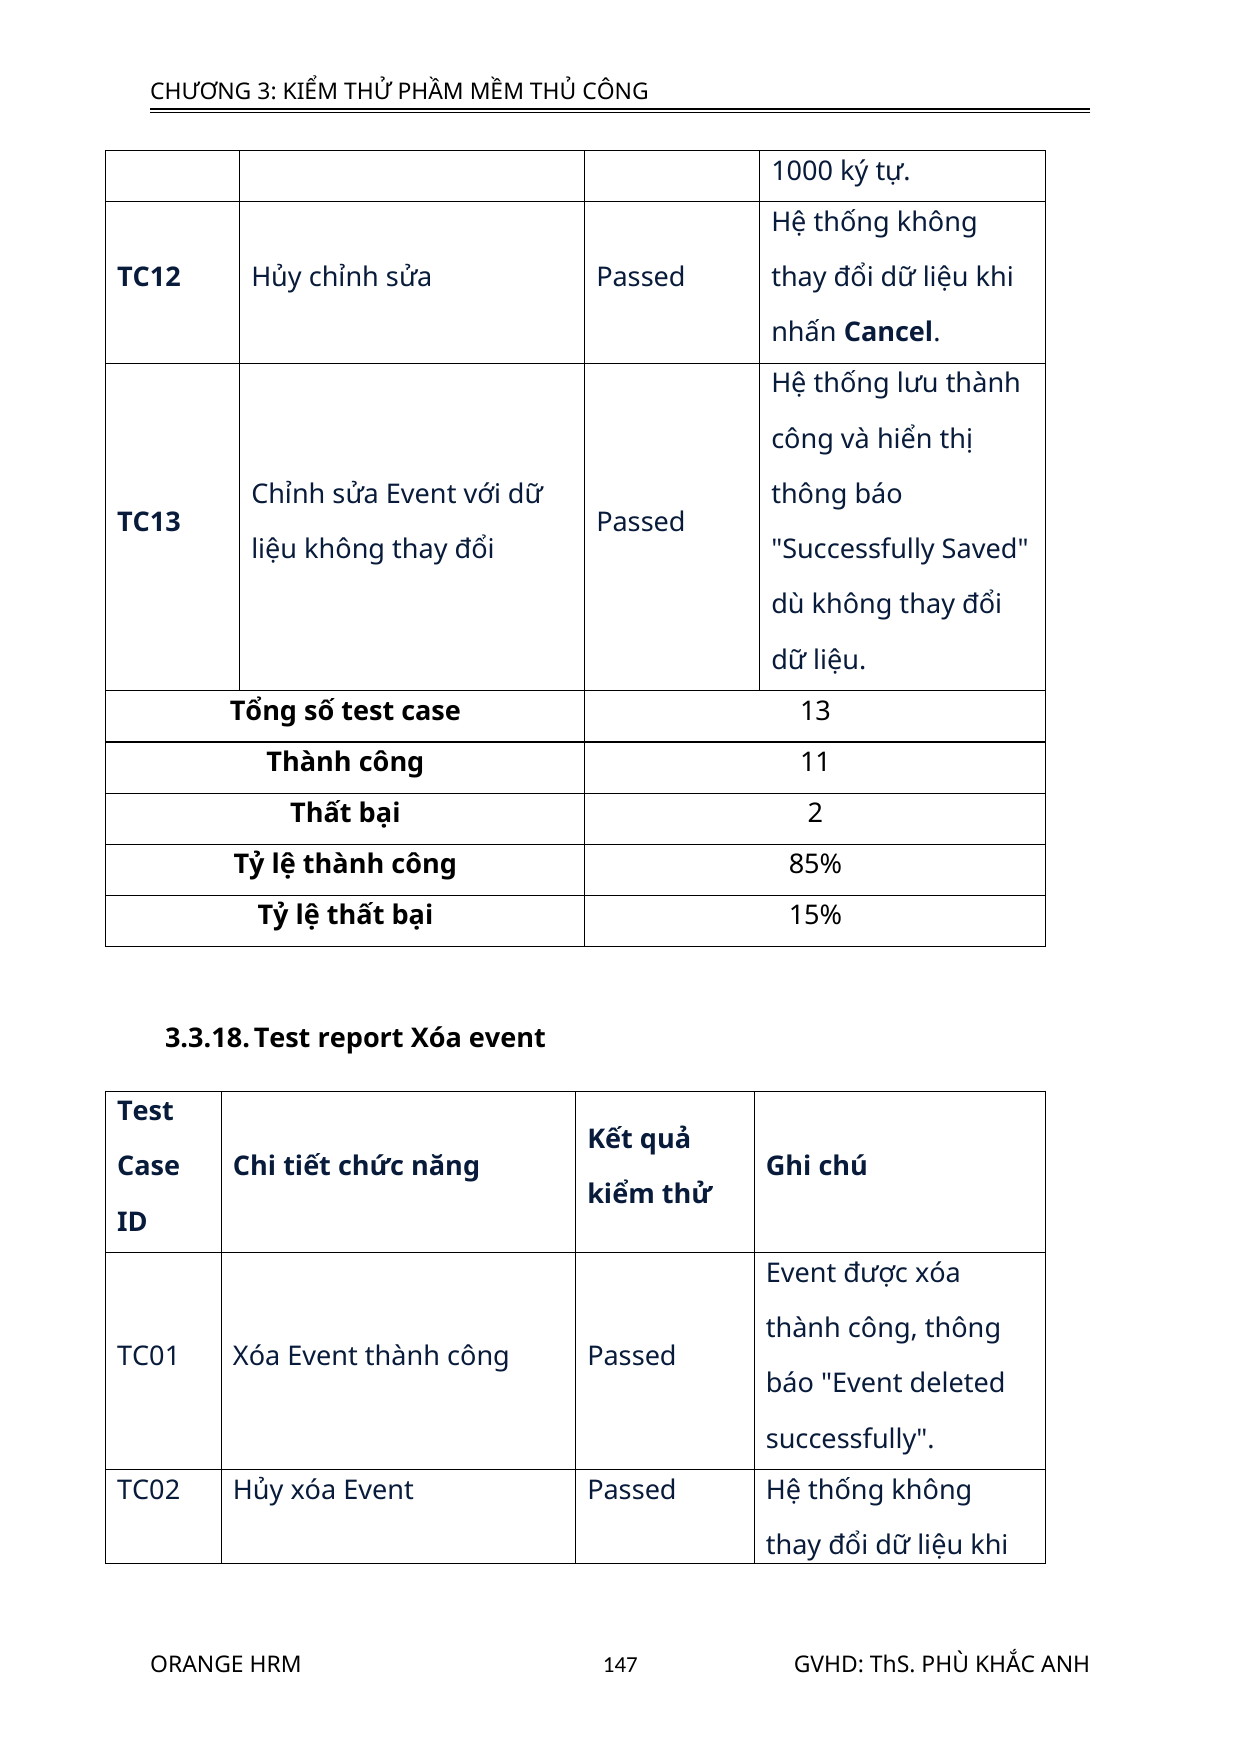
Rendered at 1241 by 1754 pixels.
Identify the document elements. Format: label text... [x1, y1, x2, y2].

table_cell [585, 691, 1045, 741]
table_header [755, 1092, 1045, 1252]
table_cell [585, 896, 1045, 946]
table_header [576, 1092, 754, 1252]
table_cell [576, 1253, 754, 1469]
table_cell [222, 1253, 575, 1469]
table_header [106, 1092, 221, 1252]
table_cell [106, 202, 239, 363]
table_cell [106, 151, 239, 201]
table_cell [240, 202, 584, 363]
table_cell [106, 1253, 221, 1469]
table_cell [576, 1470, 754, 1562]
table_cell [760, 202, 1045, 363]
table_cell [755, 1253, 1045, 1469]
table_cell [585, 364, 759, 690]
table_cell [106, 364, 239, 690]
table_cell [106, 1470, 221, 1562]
list Test report Xóa event [165, 1018, 1090, 1055]
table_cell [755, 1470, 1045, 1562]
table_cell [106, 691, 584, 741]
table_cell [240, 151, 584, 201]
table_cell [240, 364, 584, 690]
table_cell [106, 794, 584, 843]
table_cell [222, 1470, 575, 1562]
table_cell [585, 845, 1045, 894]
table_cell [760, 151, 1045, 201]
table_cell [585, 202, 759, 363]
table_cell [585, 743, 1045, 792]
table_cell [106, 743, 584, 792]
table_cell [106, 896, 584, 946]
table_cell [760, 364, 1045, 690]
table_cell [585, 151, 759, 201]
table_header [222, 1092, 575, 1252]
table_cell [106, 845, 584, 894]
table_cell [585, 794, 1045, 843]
